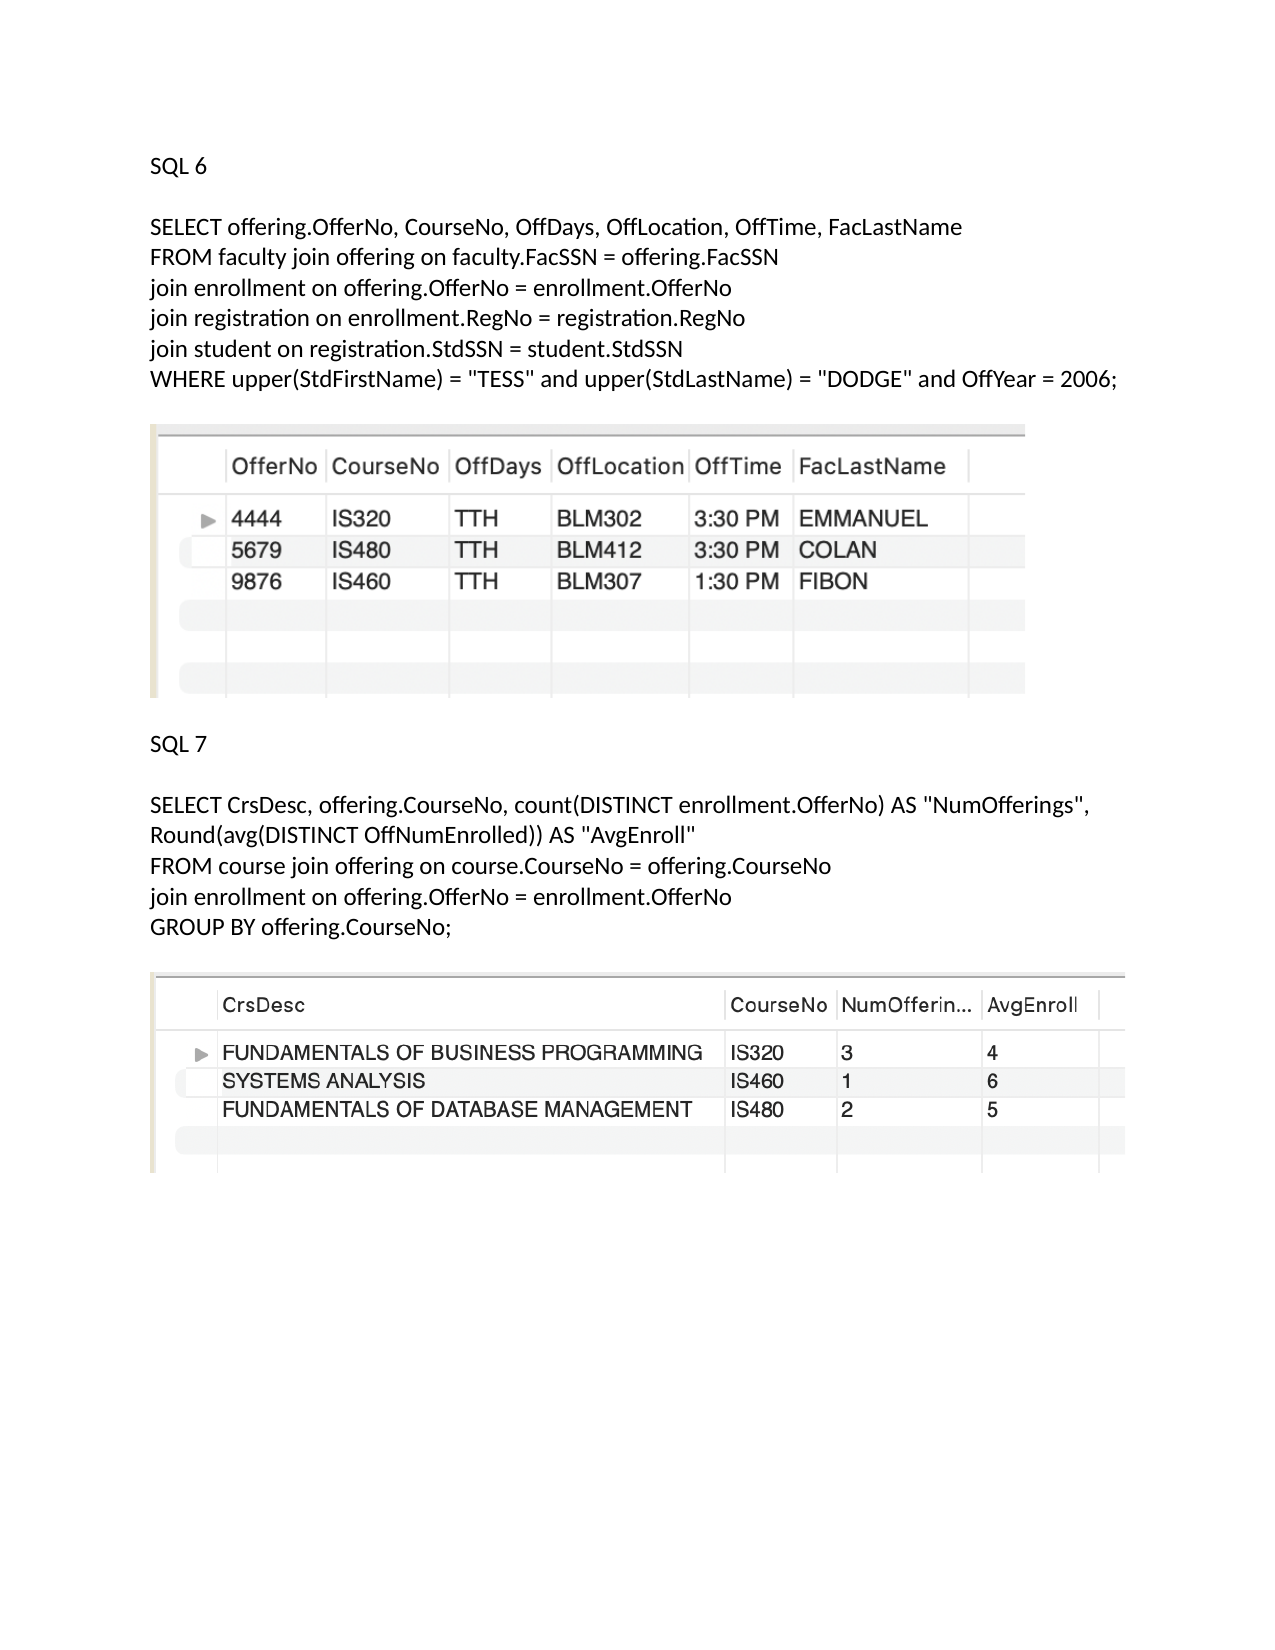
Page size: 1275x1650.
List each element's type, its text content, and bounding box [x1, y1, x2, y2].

text SQL 7 [150, 728, 1125, 759]
text FROM faculty join offering on faculty.FacSSN = offering.FacSSN [150, 242, 1125, 272]
text join student on registration.StdSSN = student.StdSSN [150, 333, 1125, 364]
text SELECT CrsDesc, offering.CourseNo, count(DISTINCT enrollment.OfferNo) AS "NumOfferings", Round(avg(DISTINCT OffNumEnrolled)) AS "AvgEnroll" [150, 789, 1125, 850]
picture [150, 424, 1025, 698]
text SQL 6 [150, 150, 1125, 181]
text join registration on enrollment.RegNo = registration.RegNo [150, 303, 1125, 333]
text GROUP BY offering.CourseNo; [150, 911, 1125, 942]
text WHERE upper(StdFirstName) = "TESS" and upper(StdLastName) = "DODGE" and OffYear = 2006; [150, 364, 1125, 394]
text join enrollment on offering.OfferNo = enrollment.OfferNo [150, 881, 1125, 911]
text join enrollment on offering.OfferNo = enrollment.OfferNo [150, 272, 1125, 303]
picture [150, 972, 1125, 1173]
text SELECT offering.OfferNo, CourseNo, OffDays, OffLocation, OffTime, FacLastName [150, 211, 1125, 242]
text FROM course join offering on course.CourseNo = offering.CourseNo [150, 850, 1125, 881]
